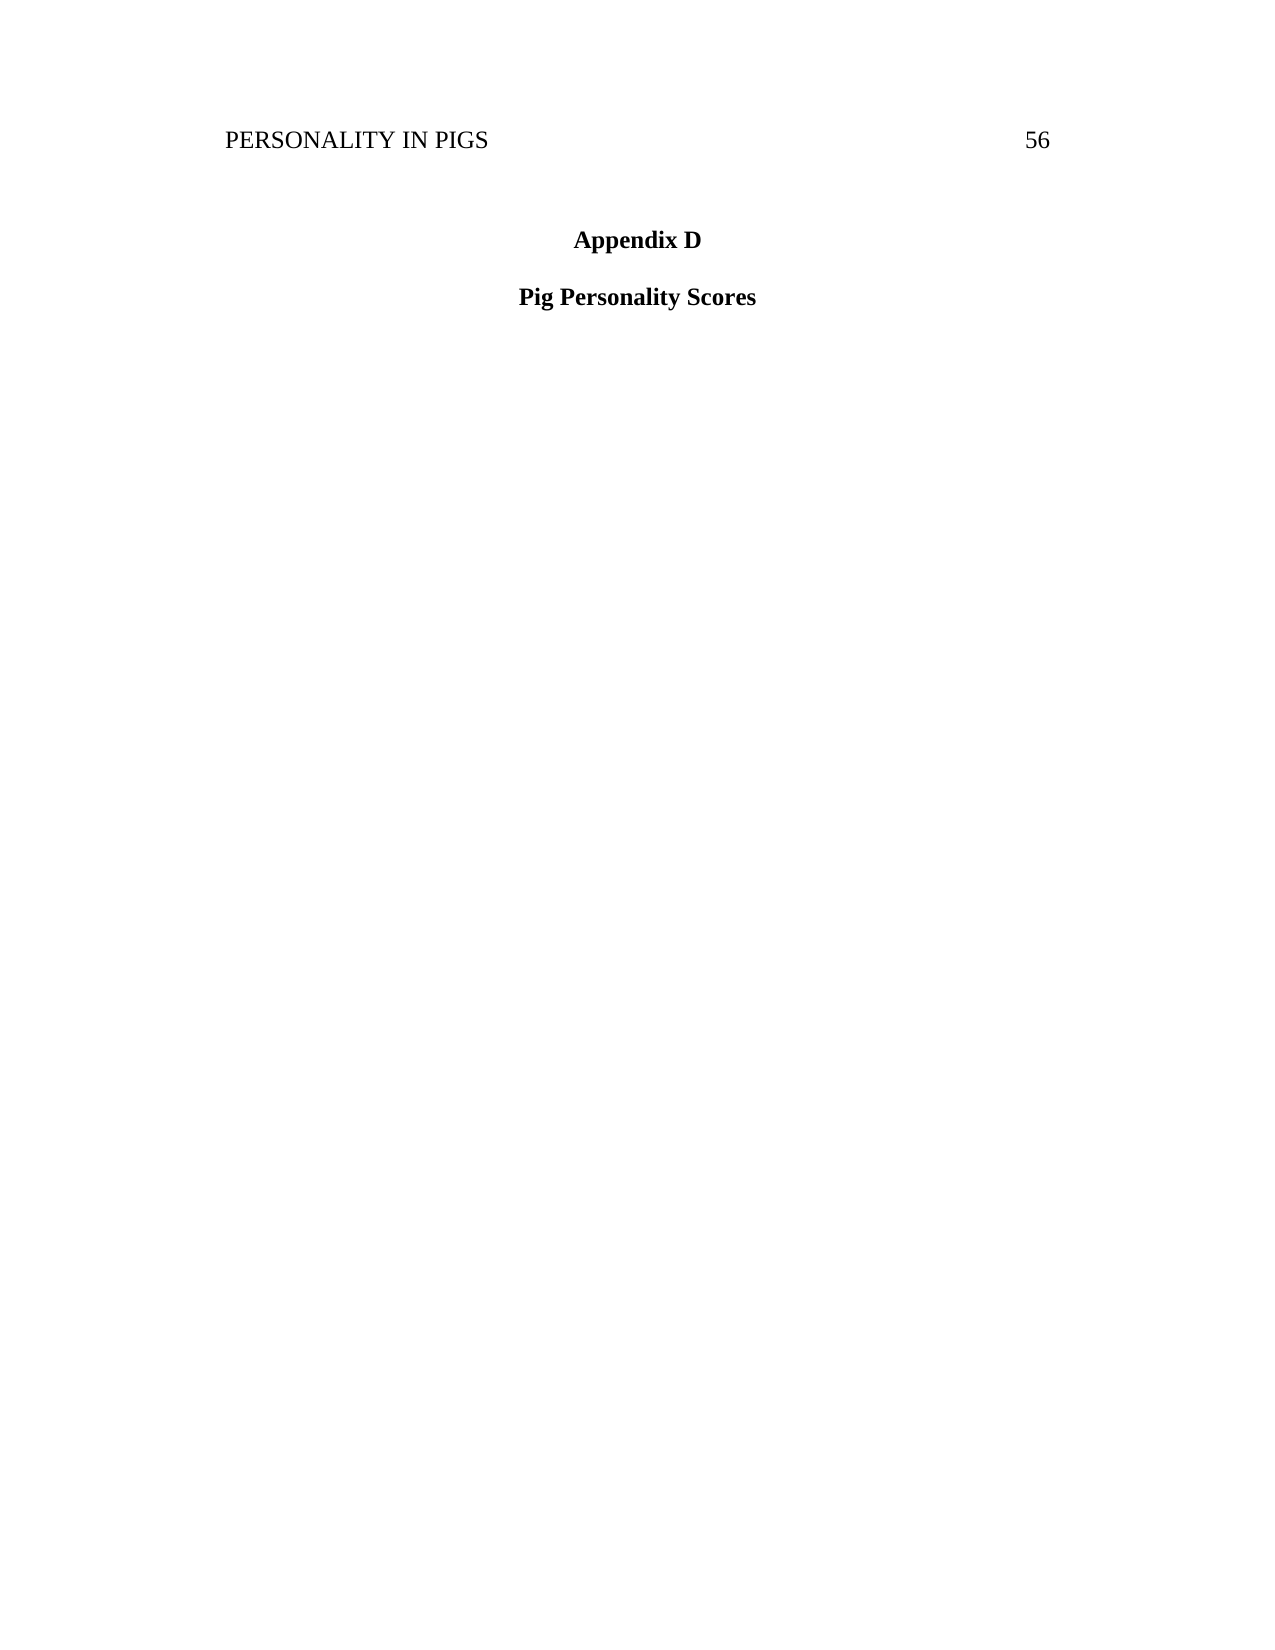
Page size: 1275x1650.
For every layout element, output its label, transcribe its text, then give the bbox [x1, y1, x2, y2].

text Pig Personality Scores [225, 282, 1050, 311]
text Appendix D [225, 225, 1050, 254]
